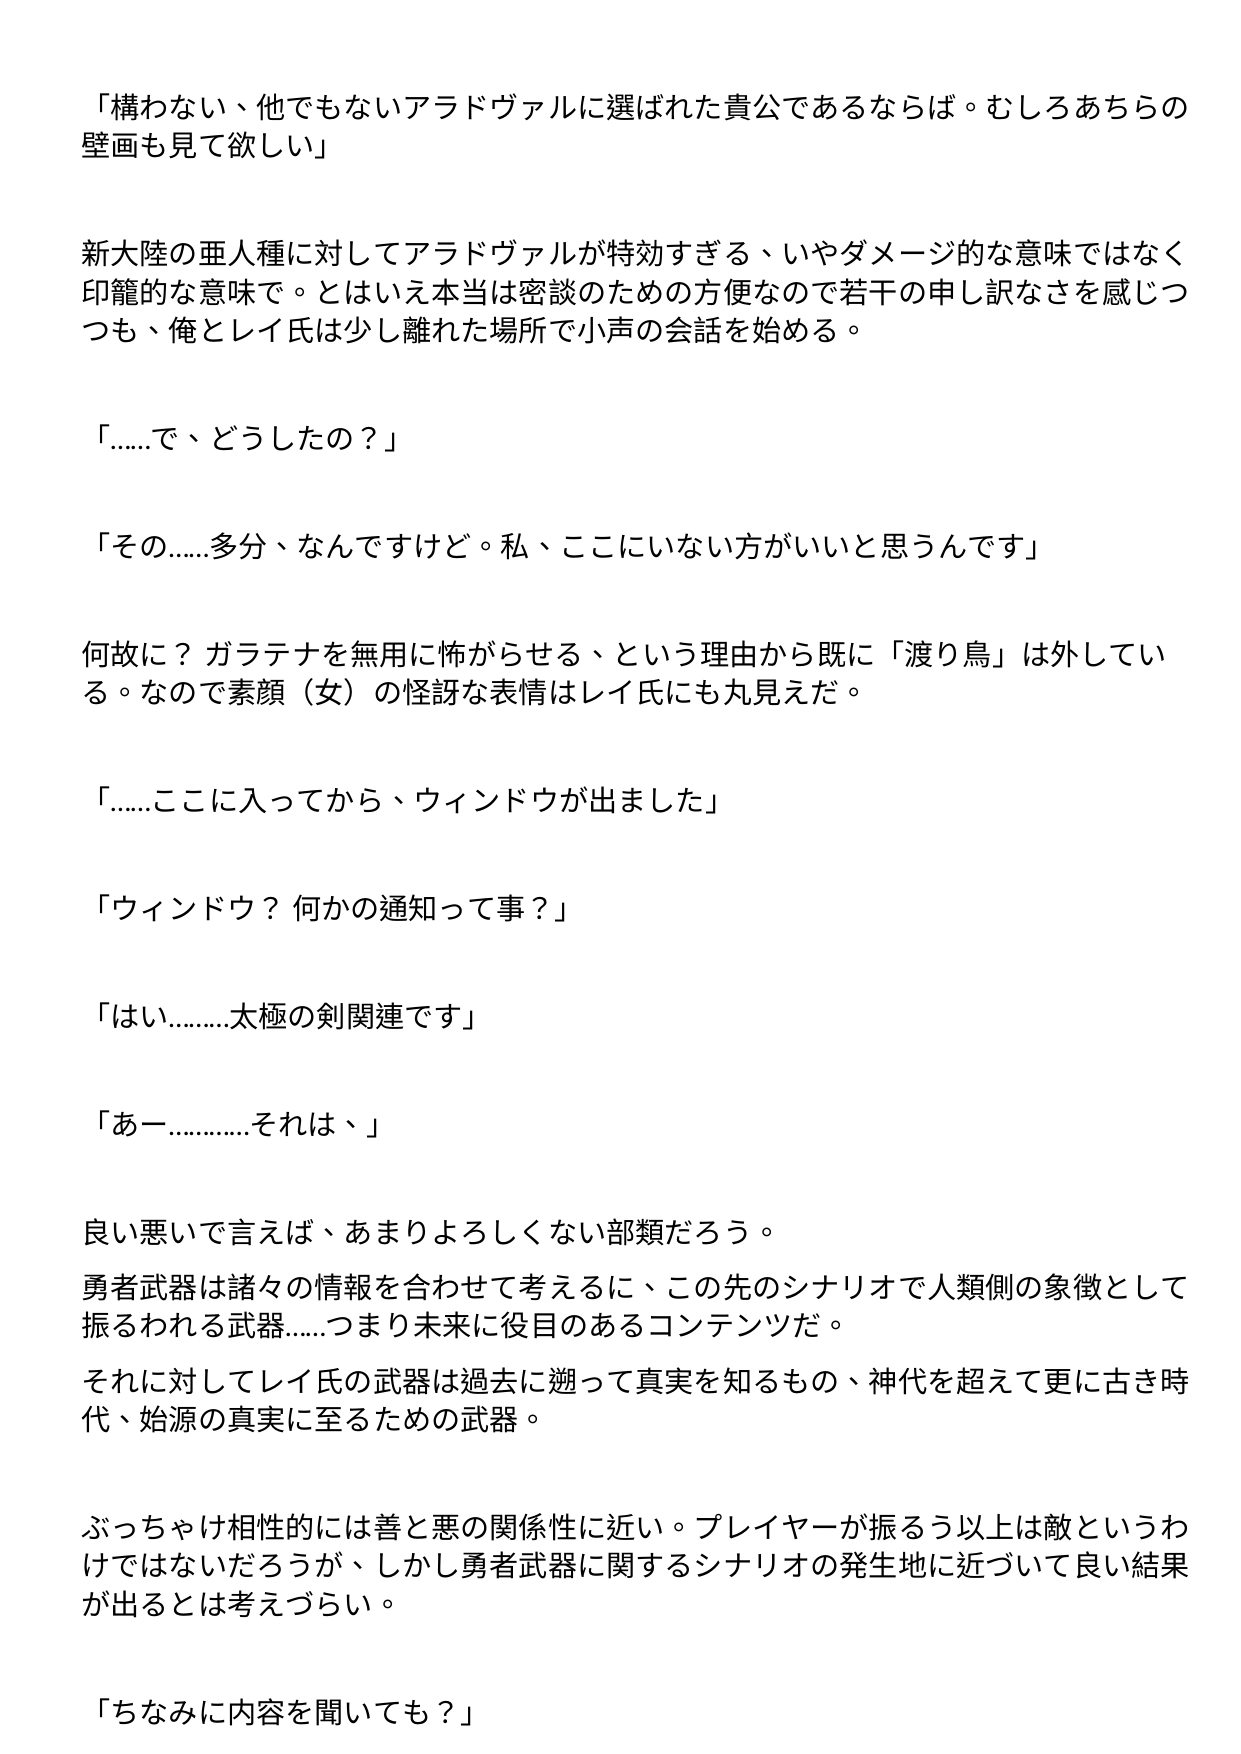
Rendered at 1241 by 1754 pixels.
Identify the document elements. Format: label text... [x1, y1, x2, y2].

text ぶっちゃけ相性的には善と悪の関係性に近い。プレイヤーが振るう以上は敵というわけではないだろうが、しかし勇者武器に関するシナリオの発生地に近づいて良い結果が出るとは考えづらい。 [81, 1510, 1215, 1622]
text 「はい………太極の剣関連です」 [81, 999, 1215, 1035]
text 良い悪いで言えば、あまりよろしくない部類だろう。 [81, 1215, 1215, 1251]
text それに対してレイ氏の武器は過去に遡って真実を知るもの、神代を超えて更に古き時代、始源の真実に至るための武器。 [81, 1364, 1215, 1438]
text 「ウィンドウ？ 何かの通知って事？」 [81, 891, 1215, 927]
text 勇者武器は諸々の情報を合わせて考えるに、この先のシナリオで人類側の象徴として振るわれる武器……つまり未来に役目のあるコンテンツだ。 [81, 1270, 1215, 1344]
text 「構わない、他でもないアラドヴァルに選ばれた貴公であるならば。むしろあちらの壁画も見て欲しい」 [81, 90, 1215, 164]
text 何故に？ ガラテナを無用に怖がらせる、という理由から既に「渡り鳥」は外している。なので素顔（女）の怪訝な表情はレイ氏にも丸見えだ。 [81, 637, 1215, 711]
text 「あー…………それは、」 [81, 1107, 1215, 1143]
text 「……ここに入ってから、ウィンドウが出ました」 [81, 783, 1215, 819]
text 「……で、どうしたの？」 [81, 421, 1215, 457]
text 「その……多分、なんですけど。私、ここにいない方がいいと思うんです」 [81, 529, 1215, 565]
text 新大陸の亜人種に対してアラドヴァルが特効すぎる、いやダメージ的な意味ではなく印籠的な意味で。とはいえ本当は密談のための方便なので若干の申し訳なさを感じつつも、俺とレイ氏は少し離れた場所で小声の会話を始める。 [81, 236, 1215, 349]
text 「ちなみに内容を聞いても？」 [81, 1695, 1215, 1730]
